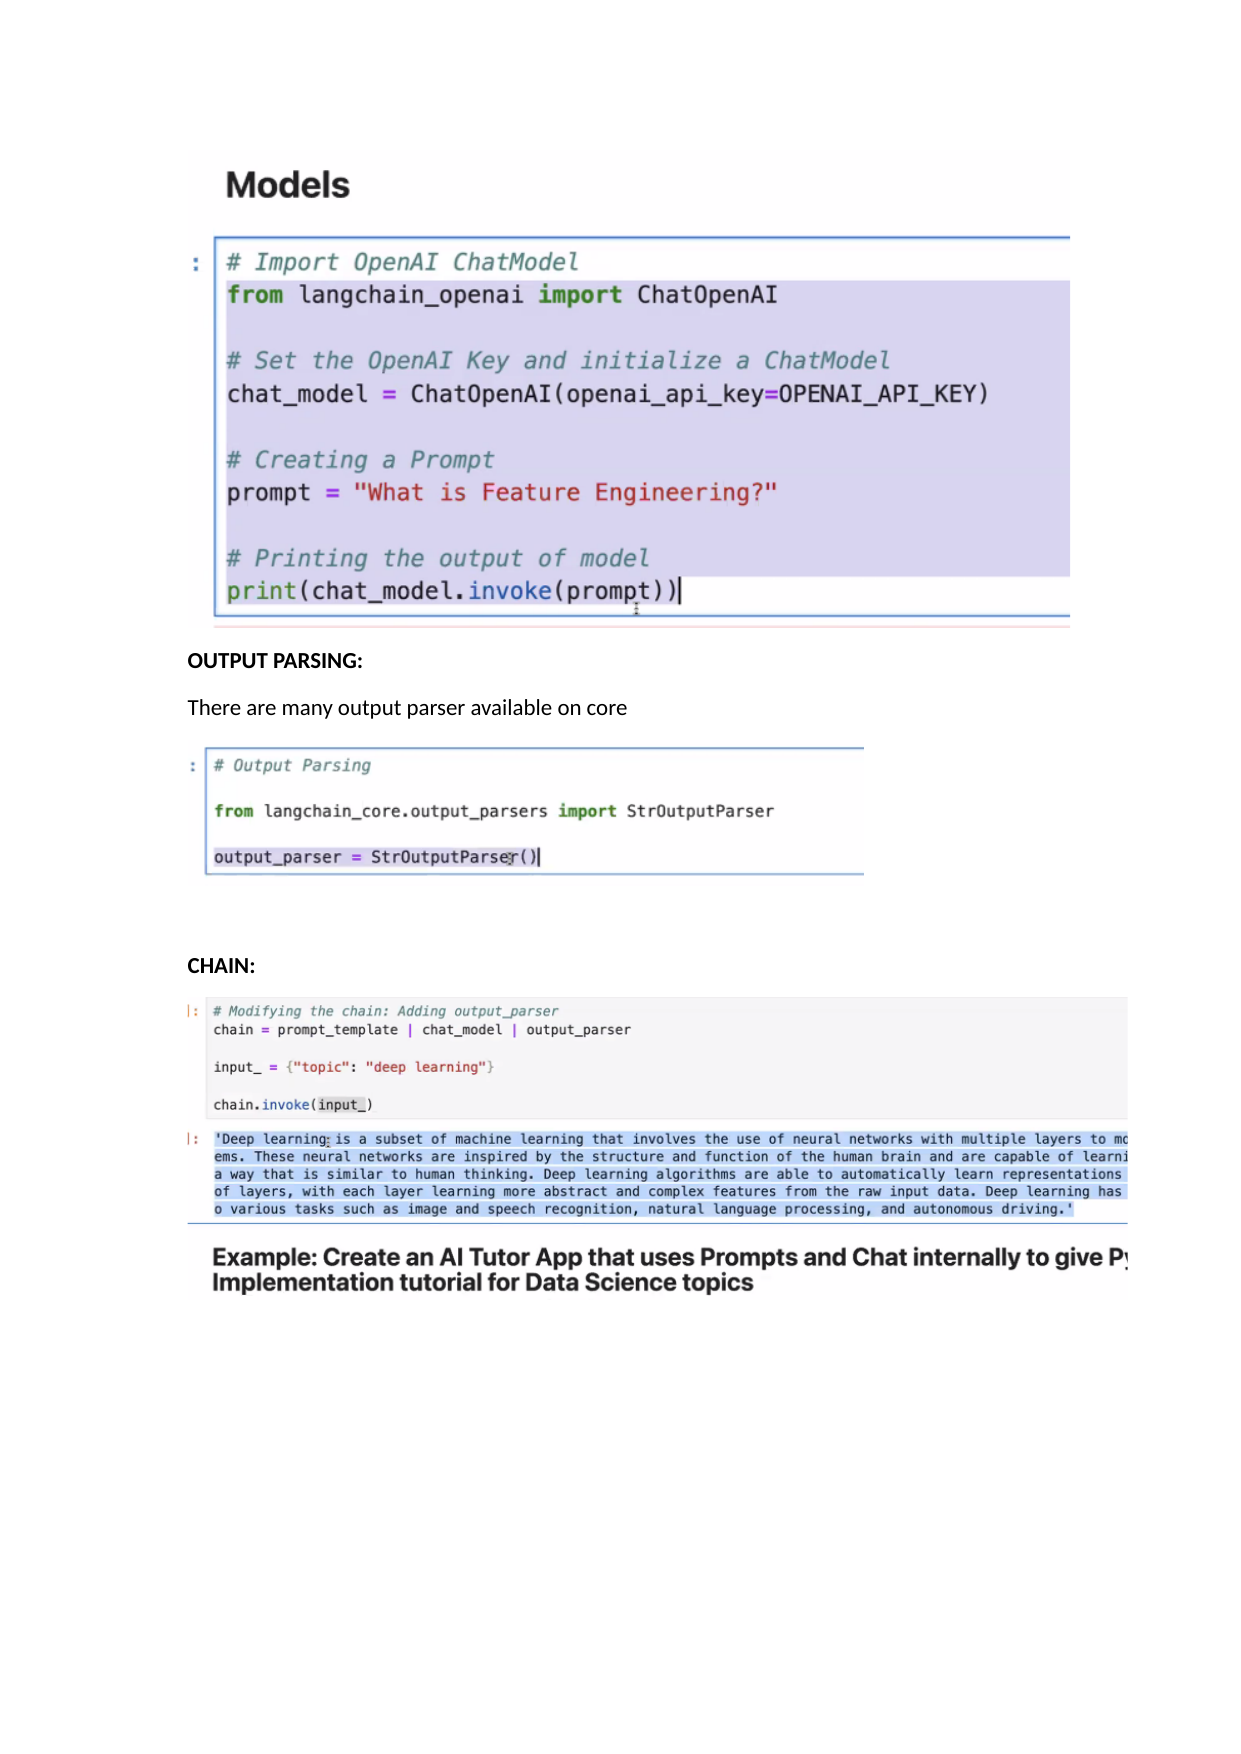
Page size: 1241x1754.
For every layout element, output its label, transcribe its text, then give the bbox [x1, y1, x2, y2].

picture [187, 740, 864, 886]
text There are many output parser available on core [187, 693, 1090, 721]
text CHAIN: [187, 951, 1090, 979]
picture [187, 150, 1071, 628]
text OUTPUT PARSING: [187, 646, 1090, 674]
picture [187, 997, 1128, 1300]
